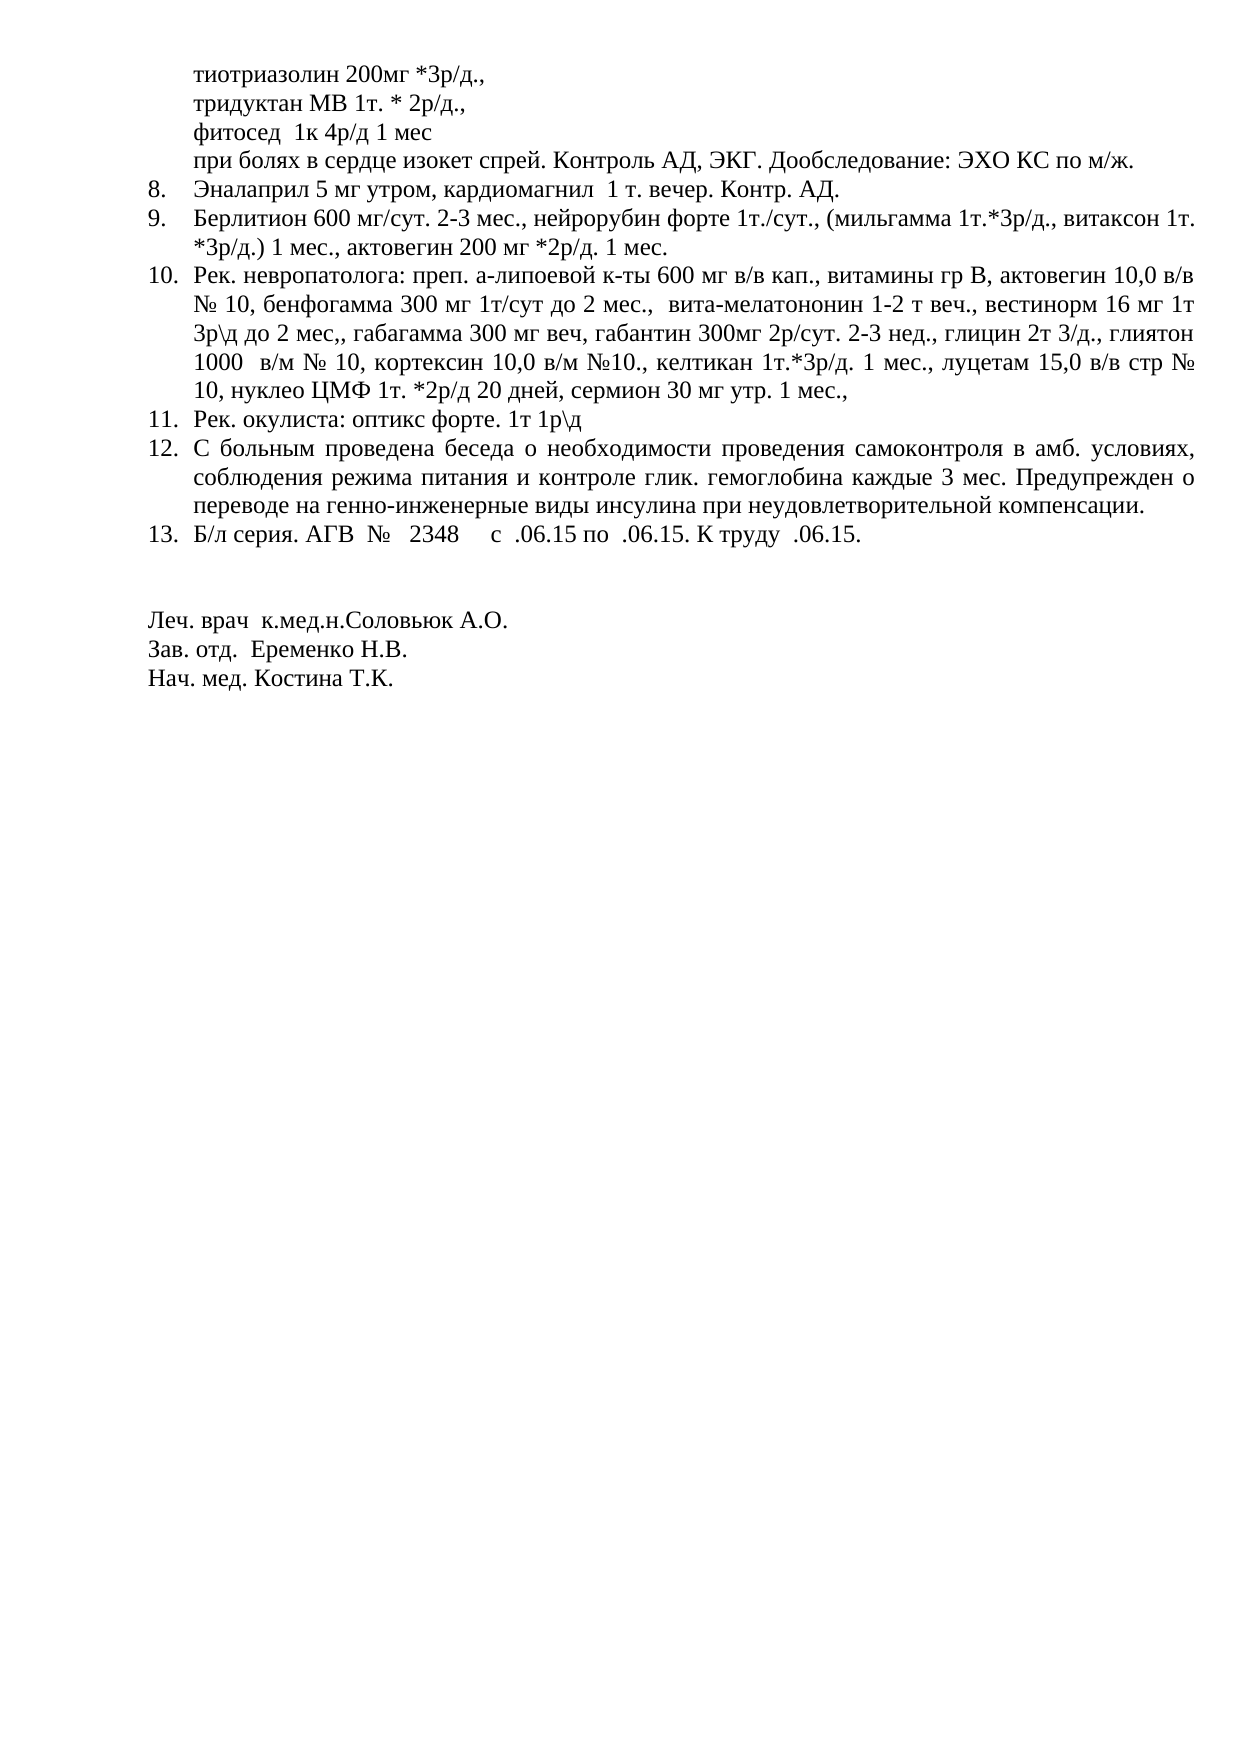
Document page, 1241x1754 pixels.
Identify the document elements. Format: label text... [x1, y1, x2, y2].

list Б/л серия. АГВ № 2348 с .06.15 по .06.15. К труду .06.15. [148, 519, 1196, 548]
text Нач. мед. Костина Т.К. [148, 663, 1196, 692]
text фитосед 1к 4р/д 1 мес [193, 117, 1196, 145]
subtitle Леч. врач к.мед.н.Соловьюк А.О. [148, 605, 1196, 634]
list Берлитион 600 мг/сут. 2-3 мес., нейрорубин форте 1т./сут., (мильгамма 1т.*3р/д., витаксон 1т. *3р/д.) 1 мес., актовегин 200 мг *2р/д. 1 мес. [148, 203, 1196, 260]
text тридуктан МВ 1т. * 2р/д., [193, 88, 1196, 117]
list Рек. окулиста: оптикс форте. 1т 1р\д [148, 404, 1196, 433]
text Зав. отд. Еременко Н.В. [148, 634, 1196, 663]
list С больным проведена беседа о необходимости проведения самоконтроля в амб. условиях, соблюдения режима питания и контроле глик. гемоглобина каждые 3 мес. Предупрежден о переводе на генно-инженерные виды инсулина при неудовлетворительной компенсации. [148, 433, 1196, 519]
text при болях в сердце изокет спрей. Контроль АД, ЭКГ. Дообследование: ЭХО КС по м/ж. [193, 145, 1196, 174]
list Рек. невропатолога: преп. а-липоевой к-ты 600 мг в/в кап., витамины гр В, актовегин 10,0 в/в № 10, бенфогамма 300 мг 1т/сут до 2 мес., вита-мелатононин 1-2 т веч., вестинорм 16 мг 1т 3р\д до 2 мес,, габагамма 300 мг веч, габантин 300мг 2р/сут. 2-3 нед., глицин 2т 3/д., глиятон 1000 в/м № 10, кортексин 10,0 в/м №10., келтикан 1т.*3р/д. 1 мес., луцетам 15,0 в/в стр № 10, нуклео ЦМФ 1т. *2р/д 20 дней, сермион 30 мг утр. 1 мес., [148, 260, 1196, 404]
text тиотриазолин 200мг *3р/д., [193, 59, 1196, 88]
list Эналаприл 5 мг утром, кардиомагнил 1 т. вечер. Контр. АД. [148, 174, 1196, 203]
